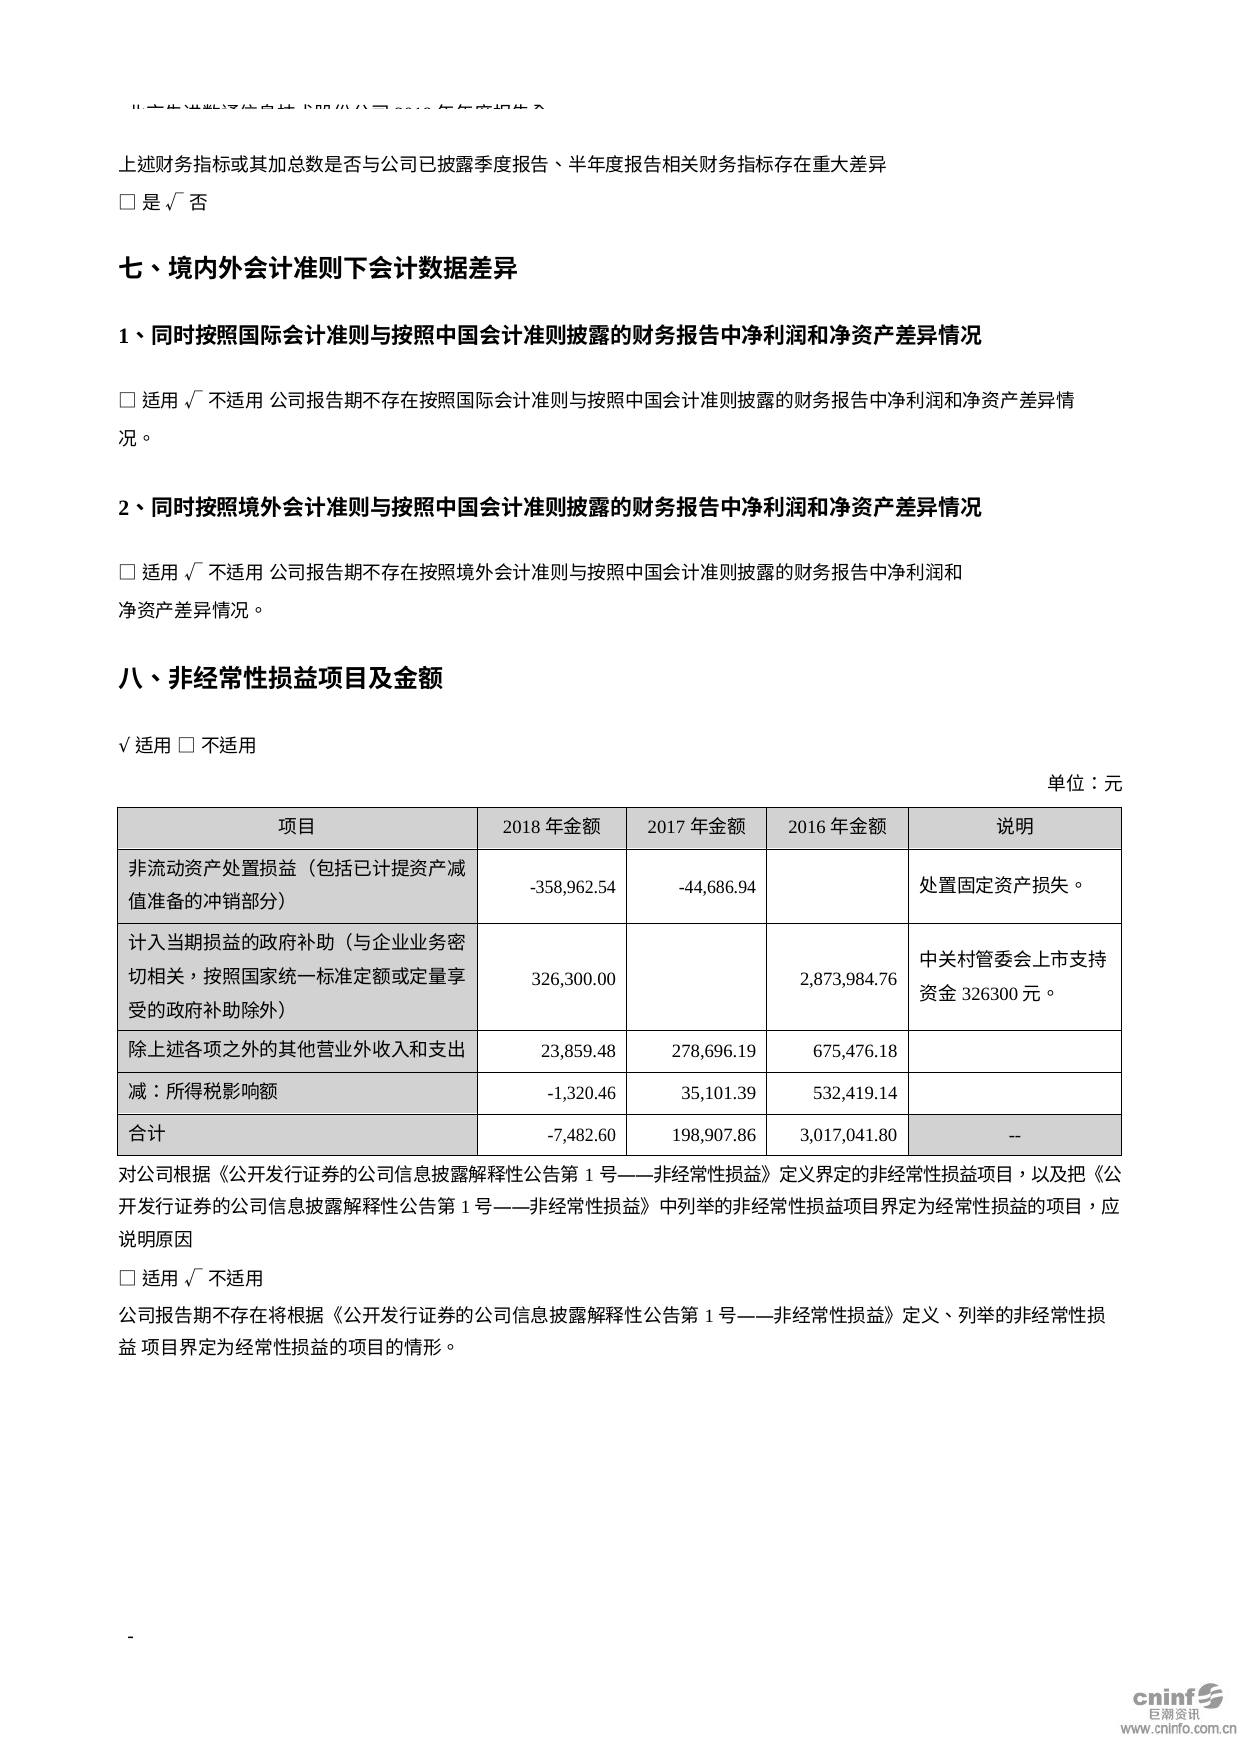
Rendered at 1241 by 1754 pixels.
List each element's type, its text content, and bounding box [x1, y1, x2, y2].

text 上述财务指标或其加总数是否与公司已披露季度报告、半年度报告相关财务指标存在重大差异 [118, 152, 1240, 177]
table_cell [909, 1073, 1121, 1113]
table_cell -1,320.46 [478, 1073, 626, 1113]
table_cell 326,300.00 [478, 924, 626, 1030]
text 公司报告期不存在将根据《公开发行证券的公司信息披露解释性公告第 1 号——非经常性损益》定义、列举的非经常性损益 项目界定为经常性损益的项目的情形。 [118, 1303, 1124, 1360]
table_cell 3,017,041.80 [767, 1115, 908, 1155]
table_cell [767, 850, 908, 923]
text □ 是 √ 否 [118, 189, 1240, 215]
table_cell 合计 [118, 1115, 477, 1155]
text 对公司根据《公开发行证券的公司信息披露解释性公告第 1 号——非经常性损益》定义界定的非经常性损益项目，以及把《公 [118, 1162, 1240, 1187]
text 开发行证券的公司信息披露解释性公告第 1 号——非经常性损益》中列举的非经常性损益项目界定为经常性损益的项目，应 说明原因 [118, 1194, 1124, 1251]
table_cell 675,476.18 [767, 1031, 908, 1072]
table_cell 532,419.14 [767, 1073, 908, 1113]
table_header 2016 年金额 [767, 808, 908, 848]
table_cell -7,482.60 [478, 1115, 626, 1155]
table_header 说明 [909, 808, 1121, 848]
subtitle 2、同时按照境外会计准则与按照中国会计准则披露的财务报告中净利润和净资产差异情况 [118, 492, 1240, 521]
table_cell 除上述各项之外的其他营业外收入和支出 [118, 1031, 477, 1072]
text □ 适用 √ 不适用 公司报告期不存在按照境外会计准则与按照中国会计准则披露的财务报告中净利润和净资产差异情况。 [118, 559, 964, 622]
text √ 适用 □ 不适用 [118, 732, 1240, 758]
table_cell 计入当期损益的政府补助（与企业业务密 切相关，按照国家统一标准定额或定量享 受的政府补助除外） [118, 924, 477, 1030]
table_header 项目 [118, 808, 477, 848]
table_cell 2,873,984.76 [767, 924, 908, 1030]
table_cell 35,101.39 [627, 1073, 766, 1113]
table_cell [627, 924, 766, 1030]
table_cell -44,686.94 [627, 850, 766, 923]
table_cell [909, 1031, 1121, 1072]
table_cell 23,859.48 [478, 1031, 626, 1072]
table_cell 198,907.86 [627, 1115, 766, 1155]
subtitle 1、同时按照国际会计准则与按照中国会计准则披露的财务报告中净利润和净资产差异情况 [118, 319, 1240, 349]
table_cell 处置固定资产损失。 [909, 850, 1121, 923]
table_cell -- [909, 1115, 1121, 1155]
table_cell 中关村管委会上市支持 资金 326300 元。 [909, 924, 1121, 1030]
subtitle 八、非经常性损益项目及金额 [118, 661, 1240, 695]
table_cell 非流动资产处置损益（包括已计提资产减 值准备的冲销部分） [118, 850, 477, 923]
table_cell 278,696.19 [627, 1031, 766, 1072]
subtitle 七、境内外会计准则下会计数据差异 [118, 251, 1240, 284]
table_header 2017 年金额 [627, 808, 766, 848]
text □ 适用 √ 不适用 [118, 1265, 1240, 1291]
table_cell 减：所得税影响额 [118, 1073, 477, 1113]
text 单位：元 [106, 770, 1122, 795]
picture [1115, 1680, 1240, 1737]
table_cell -358,962.54 [478, 850, 626, 923]
text □ 适用 √ 不适用 公司报告期不存在按照国际会计准则与按照中国会计准则披露的财务报告中净利润和净资产差异情况。 [118, 387, 1095, 451]
table_header 2018 年金额 [478, 808, 626, 848]
